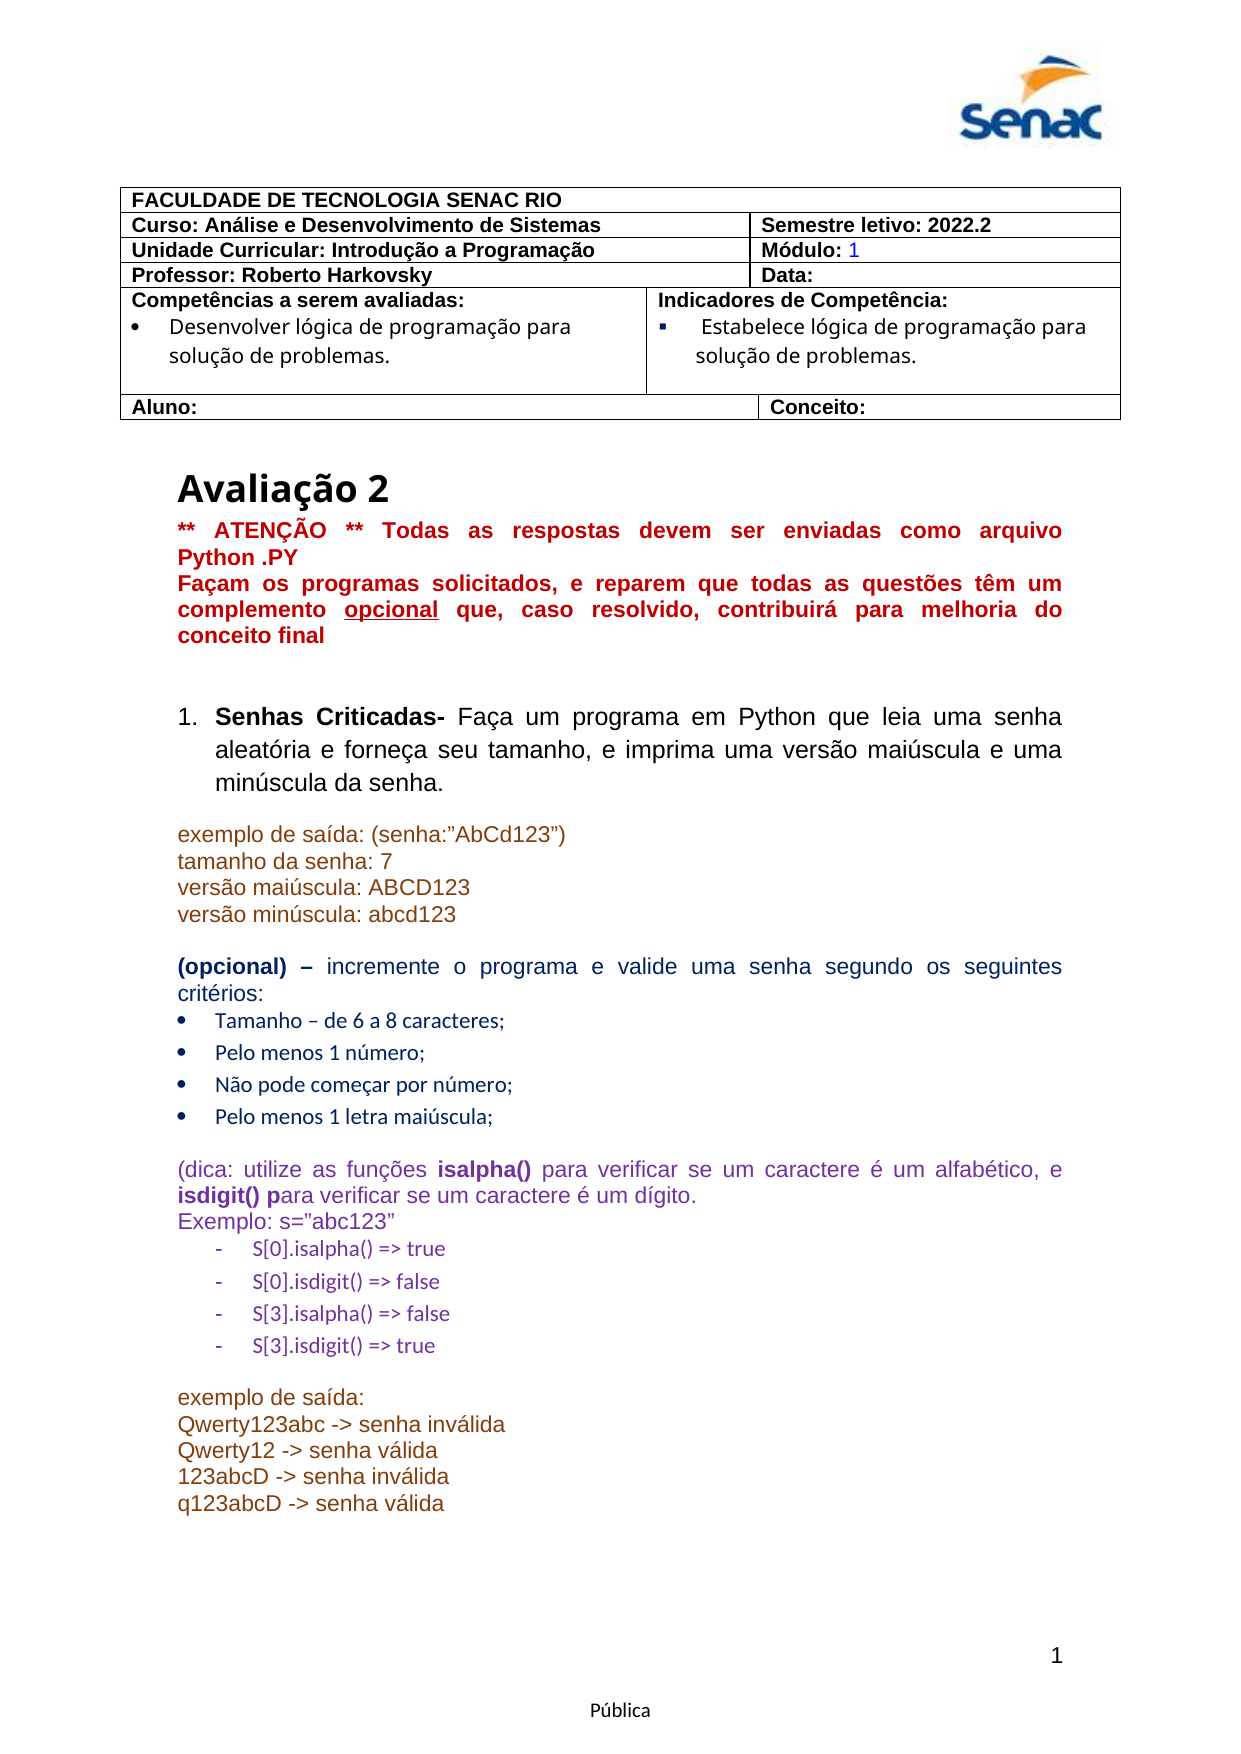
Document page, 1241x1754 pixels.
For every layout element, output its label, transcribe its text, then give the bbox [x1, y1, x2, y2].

list Não pode começar por número; [177, 1070, 1063, 1098]
table_cell Curso: Análise e Desenvolvimento de Sistemas [121, 213, 749, 237]
text exemplo de saída: (senha:”AbCd123”) [177, 821, 1063, 848]
text exemplo de saída: [177, 1384, 1063, 1411]
table_cell Indicadores de Competência: Estabelece lógica de programação para solução de problemas. [647, 288, 1120, 394]
table_cell Competências a serem avaliadas: Desenvolver lógica de programação para solução de problemas. [121, 288, 646, 394]
table_cell Data: [751, 263, 1120, 287]
text Qwerty123abc -> senha inválida [177, 1411, 1063, 1437]
list S[0].isdigit() => false [215, 1267, 1063, 1295]
subtitle Avaliação 2 [177, 462, 1063, 513]
list S[0].isalpha() => true [215, 1234, 1063, 1263]
table_cell Semestre letivo: 2022.2 [751, 213, 1120, 237]
table_cell Aluno: [121, 395, 758, 419]
table_cell Módulo: 1 [751, 238, 1120, 262]
list Tamanho – de 6 a 8 caracteres; [177, 1006, 1063, 1034]
table_cell Professor: Roberto Harkovsky [121, 263, 749, 287]
table_cell Conceito: [759, 395, 1120, 419]
text (dica: utilize as funções isalpha() para verificar se um caractere é um alfabético, e isdigit() para verificar se um caractere é um dígito. [177, 1156, 1063, 1208]
text Qwerty12 -> senha válida [177, 1437, 1063, 1463]
table_cell Unidade Curricular: Introdução a Programação [121, 238, 749, 262]
list Pelo menos 1 número; [177, 1038, 1063, 1066]
text q123abcD -> senha válida [177, 1489, 1063, 1516]
text (opcional) – incremente o programa e valide uma senha segundo os seguintes critérios: [177, 953, 1063, 1006]
text ** ATENÇÃO ** Todas as respostas devem ser enviadas como arquivo Python .PY [177, 517, 1063, 570]
text Exemplo: s=”abc123” [177, 1208, 1063, 1234]
list S[3].isdigit() => true [215, 1331, 1063, 1359]
text tamanho da senha: 7 [177, 848, 1063, 874]
table_header FACULDADE DE TECNOLOGIA SENAC RIO [121, 188, 1120, 212]
text versão minúscula: abcd123 [177, 901, 1063, 927]
list Pelo menos 1 letra maiúscula; [177, 1102, 1063, 1131]
list S[3].isalpha() => false [215, 1299, 1063, 1327]
text Senhas Criticadas- Faça um programa em Python que leia uma senha aleatória e forneça seu tamanho, e imprima uma versão maiúscula e uma minúscula da senha. [177, 702, 1063, 796]
text versão maiúscula: ABCD123 [177, 874, 1063, 901]
text Façam os programas solicitados, e reparem que todas as questões têm um complemento opcional que, caso resolvido, contribuirá para melhoria do conceito final [177, 570, 1063, 649]
picture [947, 37, 1116, 148]
text 123abcD -> senha inválida [177, 1463, 1063, 1489]
